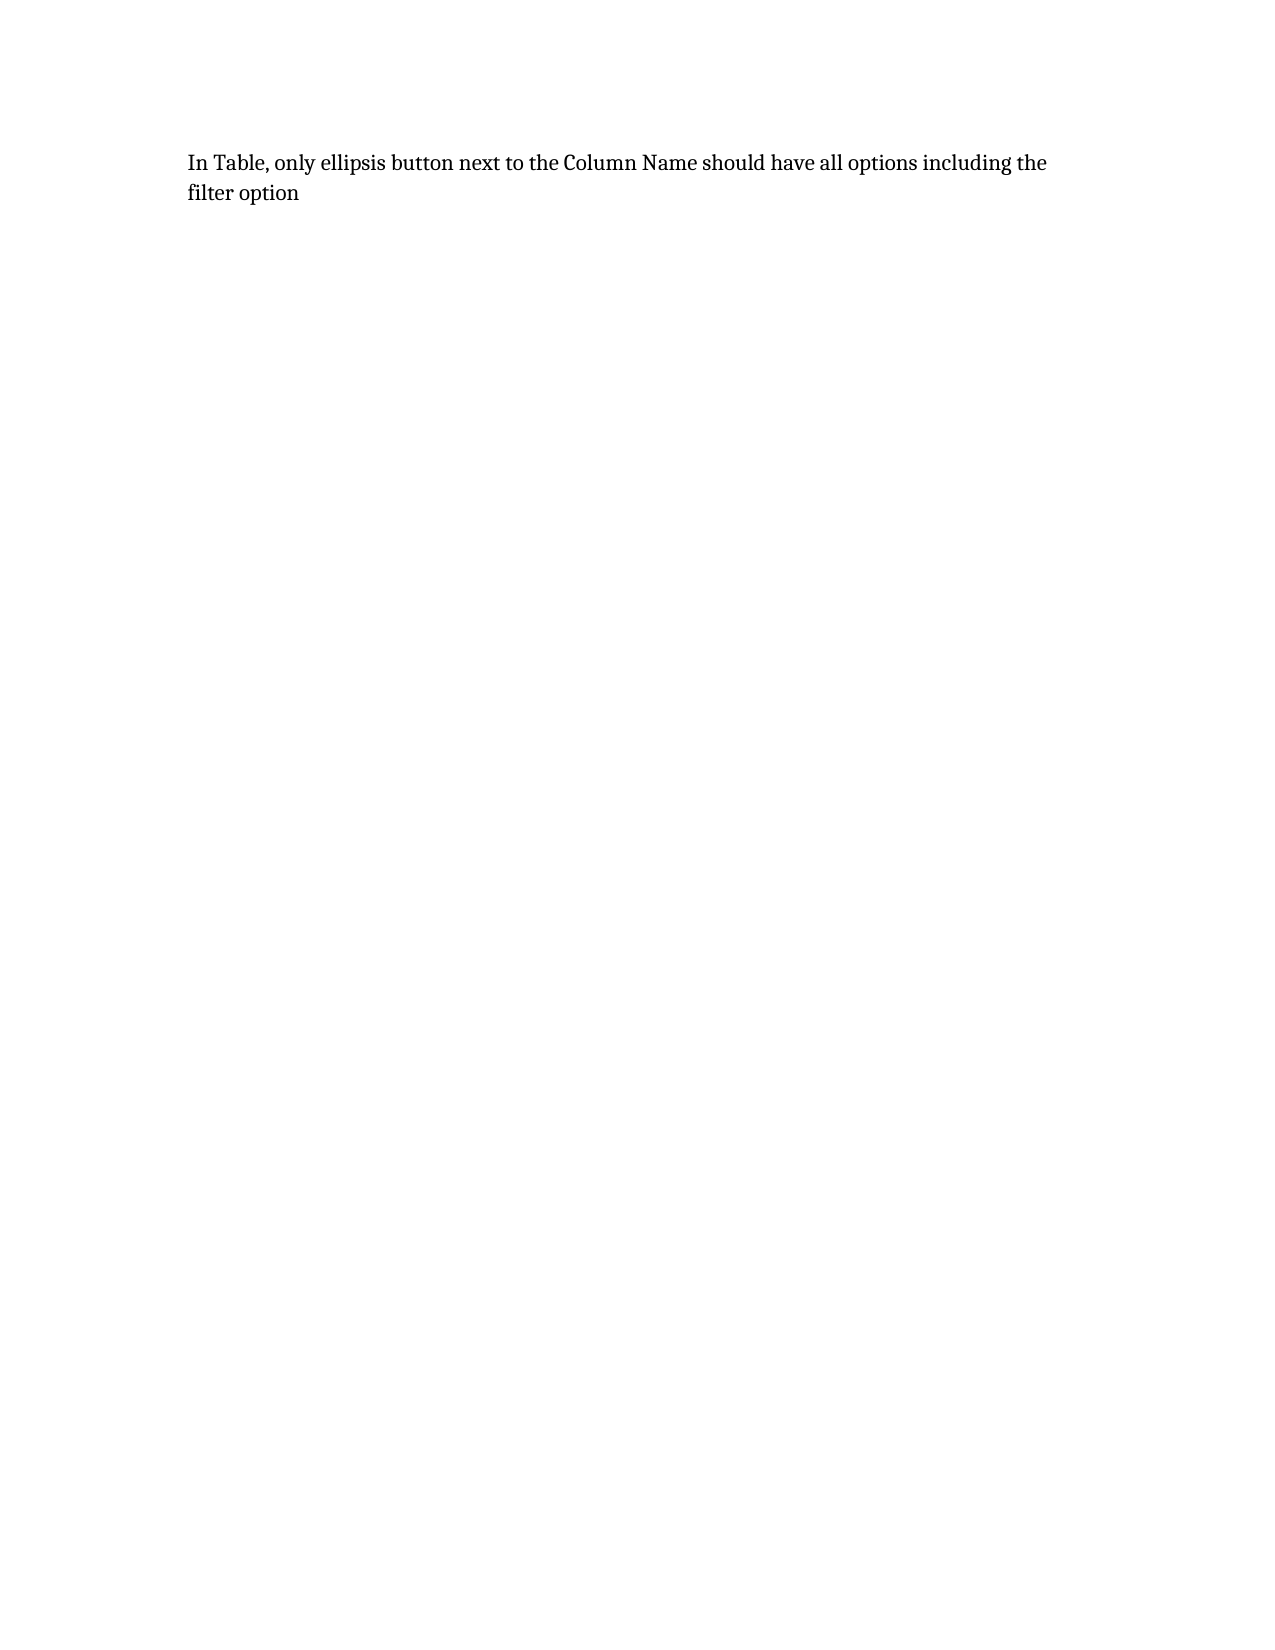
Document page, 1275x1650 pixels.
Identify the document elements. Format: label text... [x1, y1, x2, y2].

text In Table, only ellipsis button next to the Column Name should have all options including the filter option [187, 150, 1087, 207]
